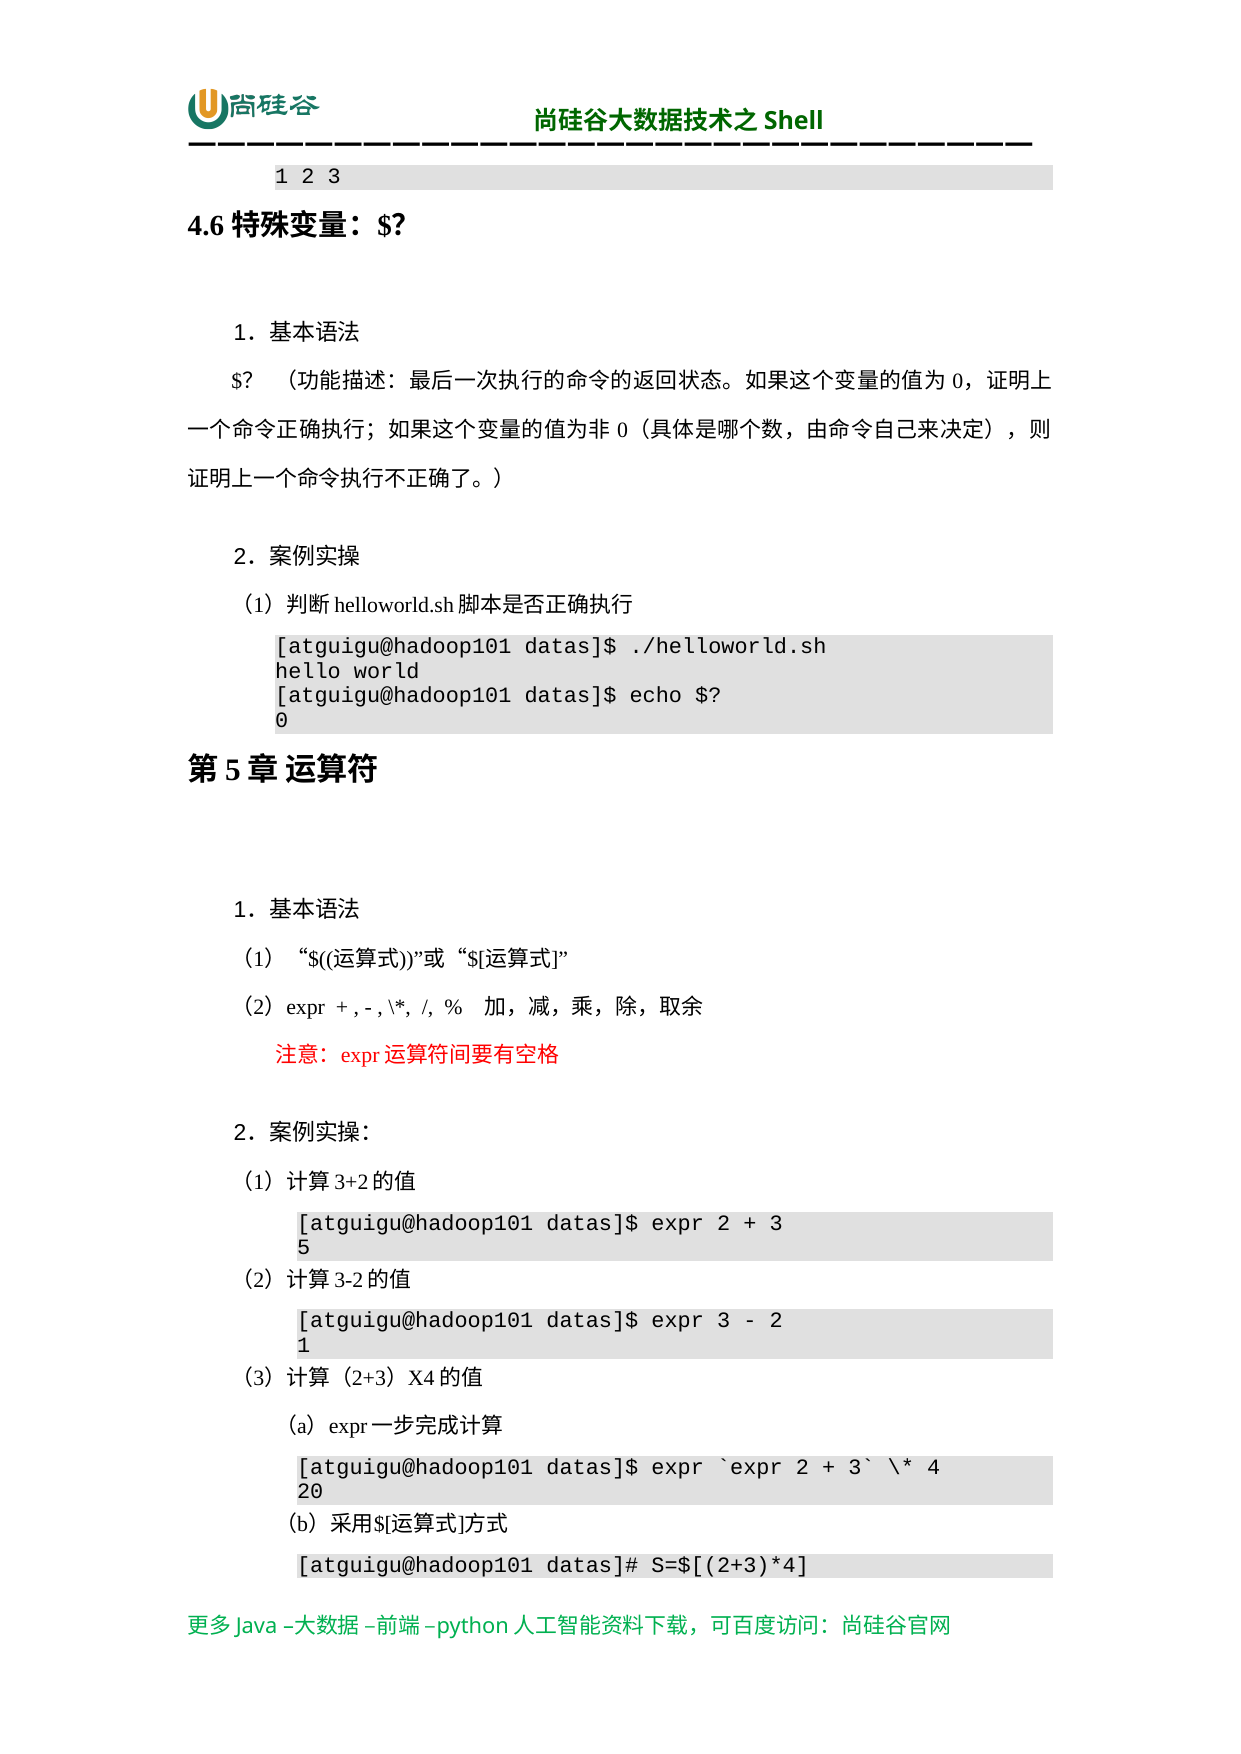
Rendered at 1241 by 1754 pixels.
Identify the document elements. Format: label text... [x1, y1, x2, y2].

text [atguigu@hadoop101 datas]$ expr 2 + 3 [297, 1212, 1053, 1236]
text 2．案例实操 [187, 522, 1053, 587]
text 0 [275, 709, 1053, 734]
picture [187, 88, 321, 130]
text （1）“$((运算式))”或“$[运算式]” [187, 940, 1053, 973]
text （3）计算（2+3）X4的值 [187, 1359, 1053, 1392]
text 1．基本语法 [187, 298, 1053, 363]
text （a）expr一步完成计算 [231, 1407, 1053, 1440]
text （1）判断helloworld.sh脚本是否正确执行 [187, 587, 1053, 619]
text （1）计算3+2的值 [187, 1163, 1053, 1196]
text $？ （功能描述：最后一次执行的命令的返回状态。如果这个变量的值为0，证明上一个命令正确执行；如果这个变量的值为非0（具体是哪个数，由命令自己来决定），则证明上一个命令执行不正确了。） [187, 363, 1053, 493]
text hello world [275, 660, 1053, 685]
text [atguigu@hadoop101 datas]# S=$[(2+3)*4] [297, 1554, 1053, 1578]
text 2．案例实操： [187, 1098, 1053, 1163]
text 1 2 3 [275, 165, 1053, 190]
text 1．基本语法 [187, 875, 1053, 940]
text （b）采用$[运算式]方式 [231, 1505, 1053, 1538]
text [atguigu@hadoop101 datas]$ ./helloworld.sh [275, 635, 1053, 660]
text 1 [297, 1334, 1053, 1359]
text [atguigu@hadoop101 datas]$ echo $? [275, 685, 1053, 709]
text （2）计算3-2的值 [187, 1261, 1053, 1294]
subtitle 第5章 运算符 [187, 734, 1053, 799]
text 5 [297, 1236, 1053, 1261]
text [atguigu@hadoop101 datas]$ expr 3 - 2 [297, 1309, 1053, 1334]
text 注意：expr运算符间要有空格 [231, 1037, 1053, 1069]
subtitle 4.6 特殊变量：$？ [187, 190, 1053, 255]
text [atguigu@hadoop101 datas]$ expr `expr 2 + 3` \* 4 [297, 1456, 1053, 1481]
text （2）expr + , - , \*, /, % 加，减，乘，除，取余 [187, 989, 1053, 1021]
text 20 [297, 1481, 1053, 1505]
